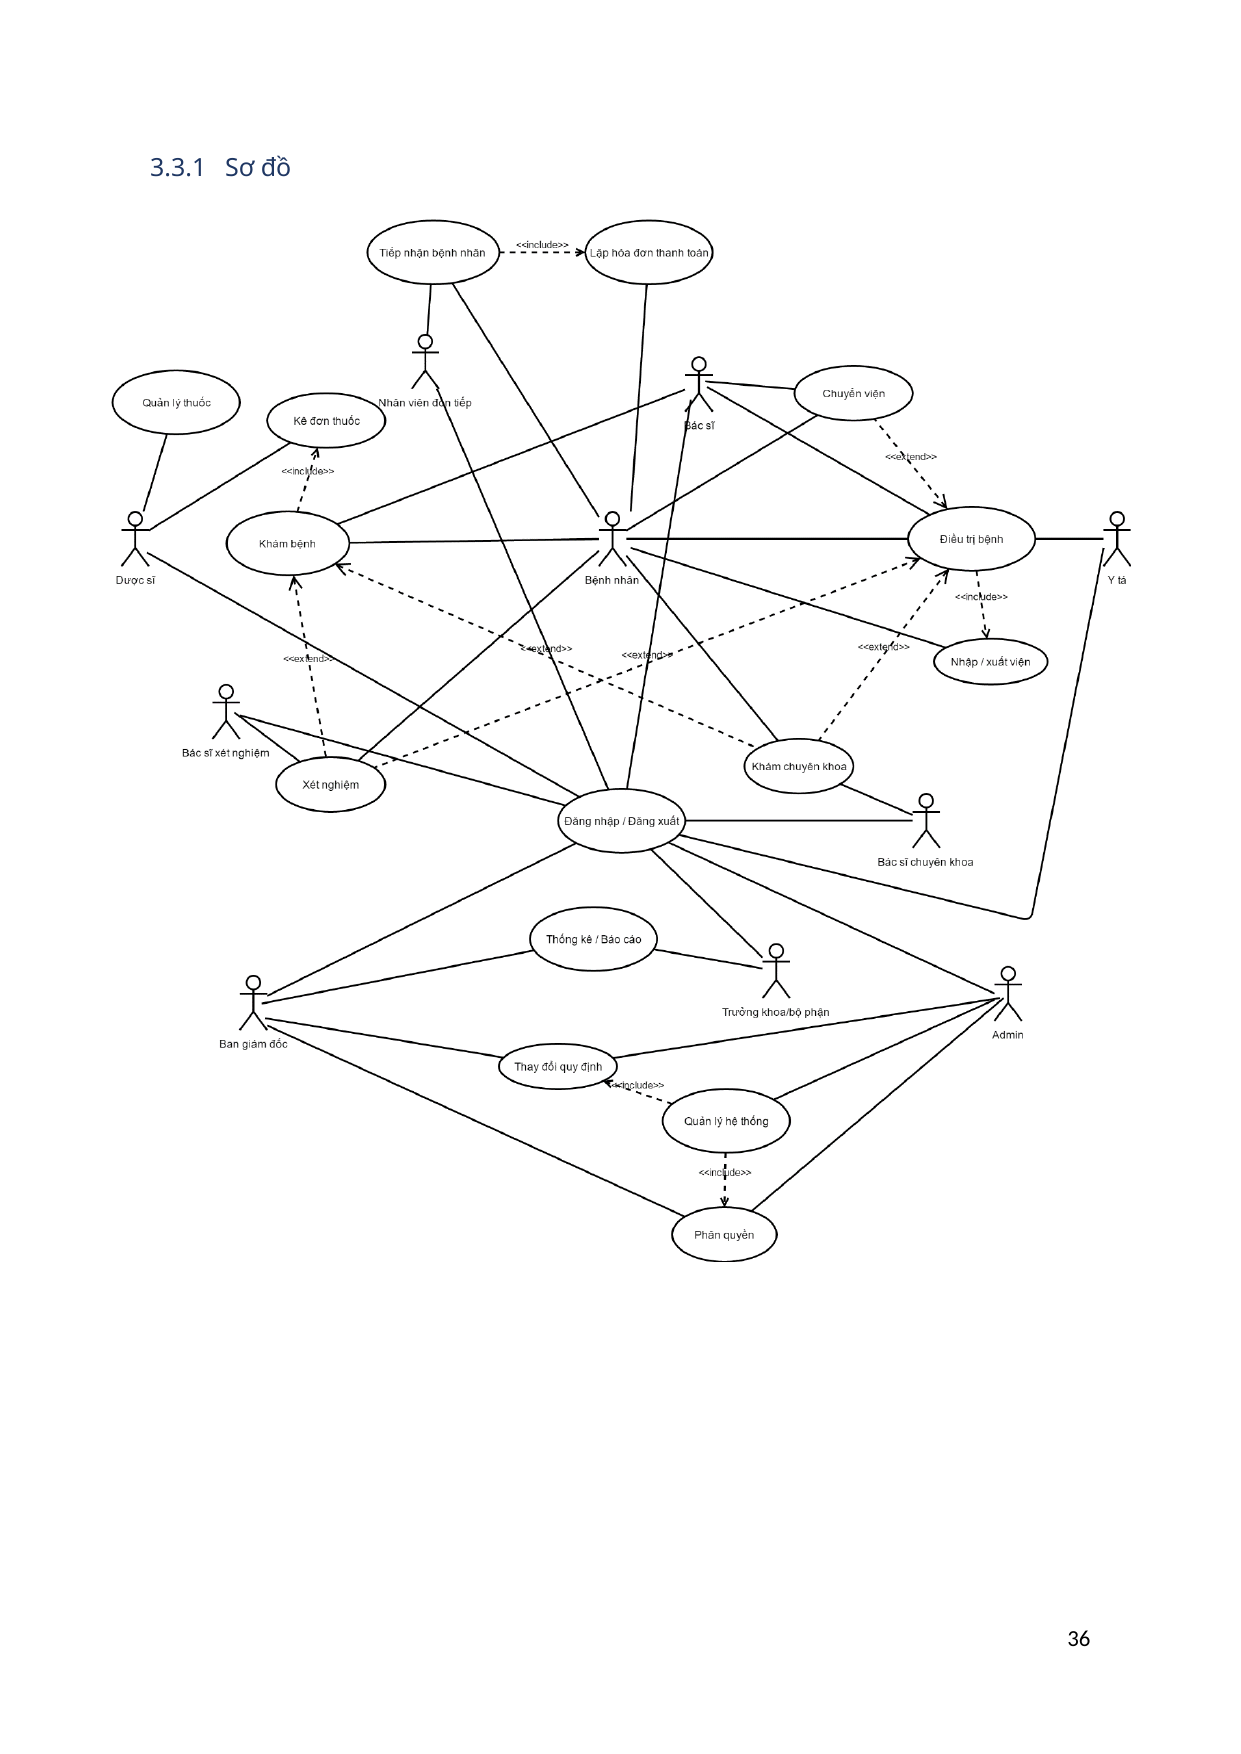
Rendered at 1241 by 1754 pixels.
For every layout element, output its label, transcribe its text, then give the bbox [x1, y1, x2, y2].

picture [109, 217, 1131, 1262]
subtitle Sơ đồ [150, 150, 1090, 184]
